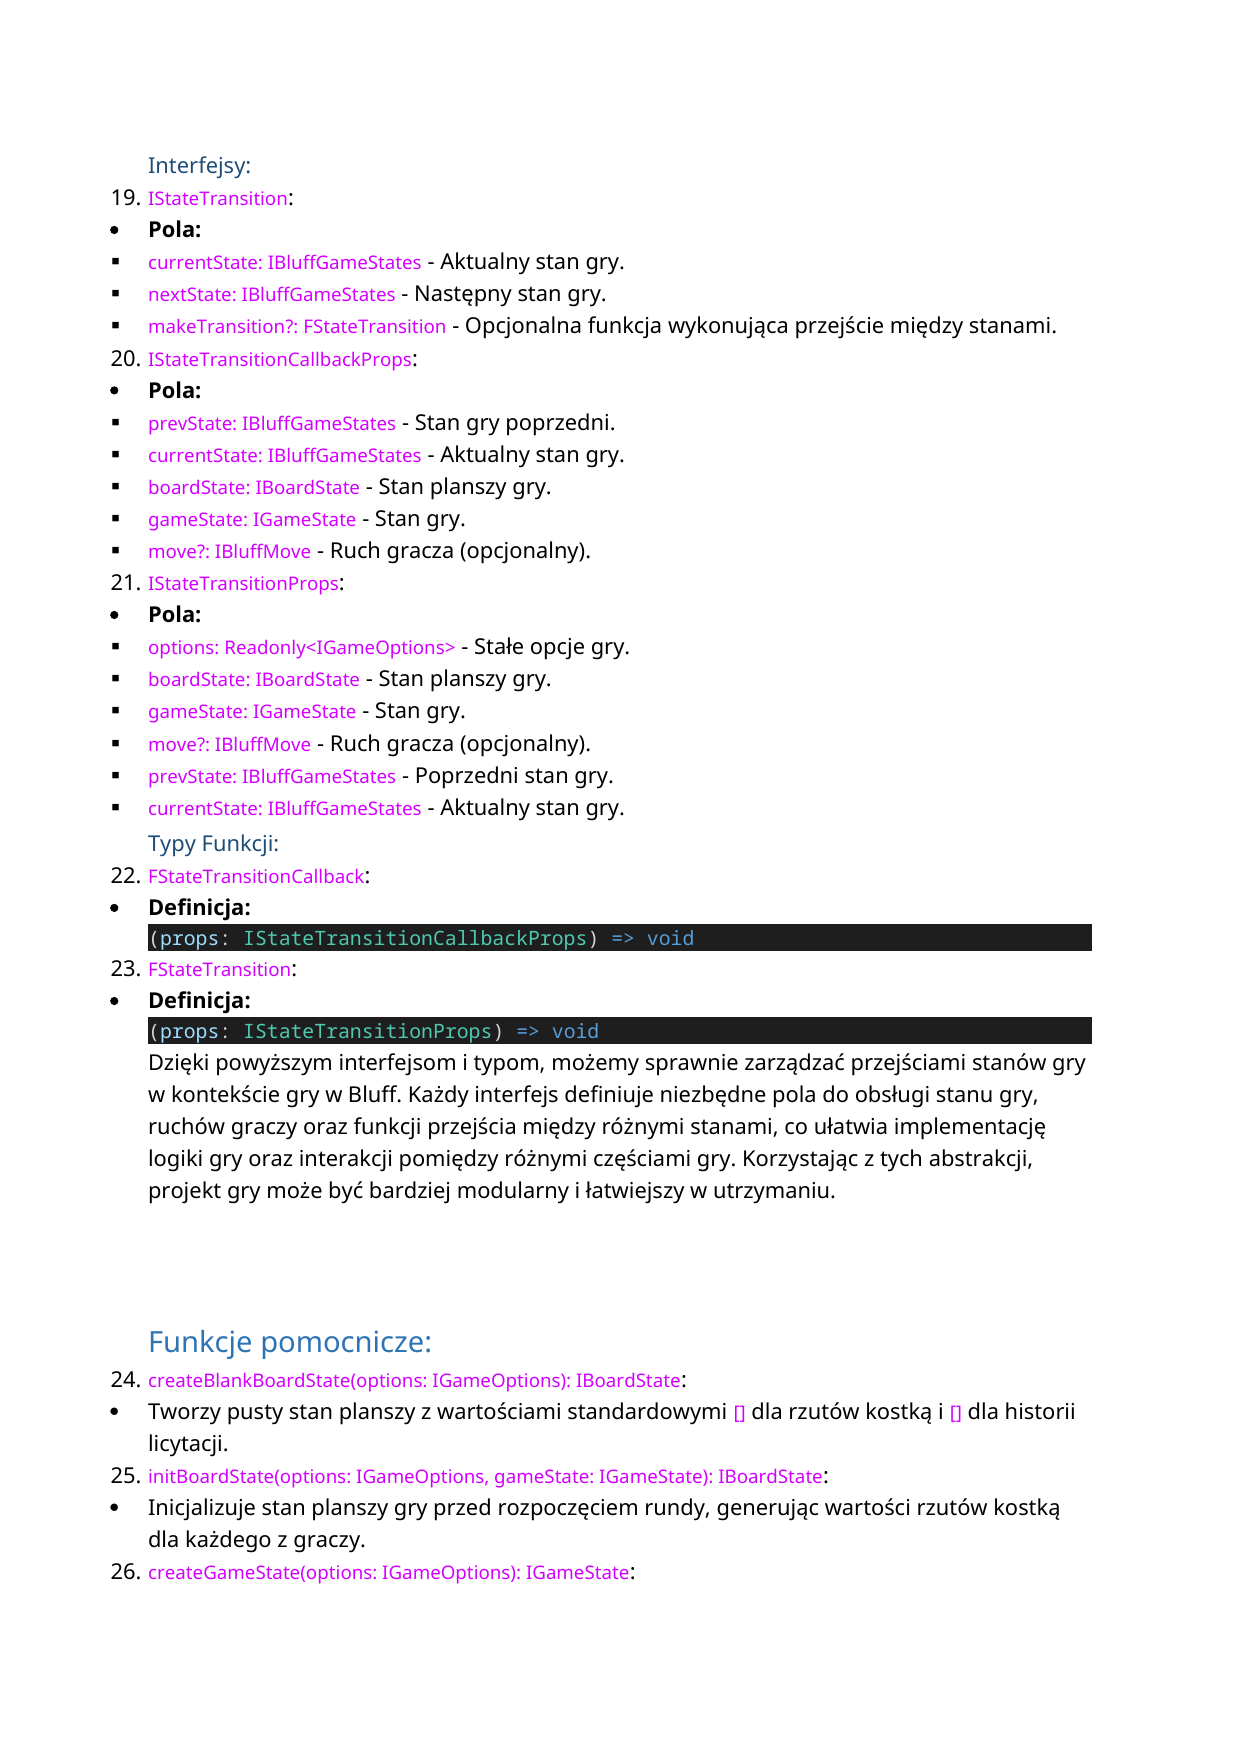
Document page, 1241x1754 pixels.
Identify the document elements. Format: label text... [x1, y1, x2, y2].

list Tworzy pusty stan planszy z wartościami standardowymi [] dla rzutów kostką i [] dla historii licytacji. [110, 1396, 1092, 1458]
text (props: IStateTransitionCallbackProps) => void [148, 924, 1092, 951]
list Pola: [110, 214, 1092, 244]
list gameState: IGameState - Stan gry. [110, 695, 1092, 725]
subtitle Interfejsy: [148, 150, 1092, 180]
subtitle Typy Funkcji: [148, 828, 1092, 858]
list Pola: [110, 374, 1092, 404]
list gameState: IGameState - Stan gry. [110, 503, 1092, 533]
list IStateTransition: [110, 182, 1092, 212]
list IStateTransitionCallbackProps: [110, 342, 1092, 372]
text (props: IStateTransitionProps) => void [148, 1017, 1092, 1044]
list FStateTransition: [110, 953, 1092, 983]
list move?: IBluffMove - Ruch gracza (opcjonalny). [110, 535, 1092, 565]
list options: Readonly<IGameOptions> - Stałe opcje gry. [110, 631, 1092, 661]
list initBoardState(options: IGameOptions, gameState: IGameState): IBoardState: [110, 1460, 1092, 1490]
list currentState: IBluffGameStates - Aktualny stan gry. [110, 792, 1092, 821]
list prevState: IBluffGameStates - Poprzedni stan gry. [110, 759, 1092, 789]
list Inicjalizuje stan planszy gry przed rozpoczęciem rundy, generując wartości rzutów kostką dla każdego z graczy. [110, 1492, 1092, 1554]
list boardState: IBoardState - Stan planszy gry. [110, 663, 1092, 693]
list FStateTransitionCallback: [110, 860, 1092, 890]
list createGameState(options: IGameOptions): IGameState: [110, 1556, 1092, 1586]
list nextState: IBluffGameStates - Następny stan gry. [110, 278, 1092, 308]
text Dzięki powyższym interfejsom i typom, możemy sprawnie zarządzać przejściami stanów gry w kontekście gry w Bluff. Każdy interfejs definiuje niezbędne pola do obsługi stanu gry, ruchów graczy oraz funkcji przejścia między różnymi stanami, co ułatwia implementację logiki gry oraz interakcji pomiędzy różnymi częściami gry. Korzystając z tych abstrakcji, projekt gry może być bardziej modularny i łatwiejszy w utrzymaniu. [148, 1046, 1092, 1204]
list boardState: IBoardState - Stan planszy gry. [110, 471, 1092, 501]
list makeTransition?: FStateTransition - Opcjonalna funkcja wykonująca przejście między stanami. [110, 310, 1092, 340]
list currentState: IBluffGameStates - Aktualny stan gry. [110, 439, 1092, 468]
list move?: IBluffMove - Ruch gracza (opcjonalny). [110, 727, 1092, 757]
list Definicja: [110, 985, 1092, 1015]
list IStateTransitionProps: [110, 567, 1092, 597]
list prevState: IBluffGameStates - Stan gry poprzedni. [110, 407, 1092, 436]
list createBlankBoardState(options: IGameOptions): IBoardState: [110, 1364, 1092, 1394]
list currentState: IBluffGameStates - Aktualny stan gry. [110, 246, 1092, 276]
subtitle Funkcje pomocnicze: [148, 1321, 1092, 1361]
list Definicja: [110, 892, 1092, 922]
list Pola: [110, 599, 1092, 629]
